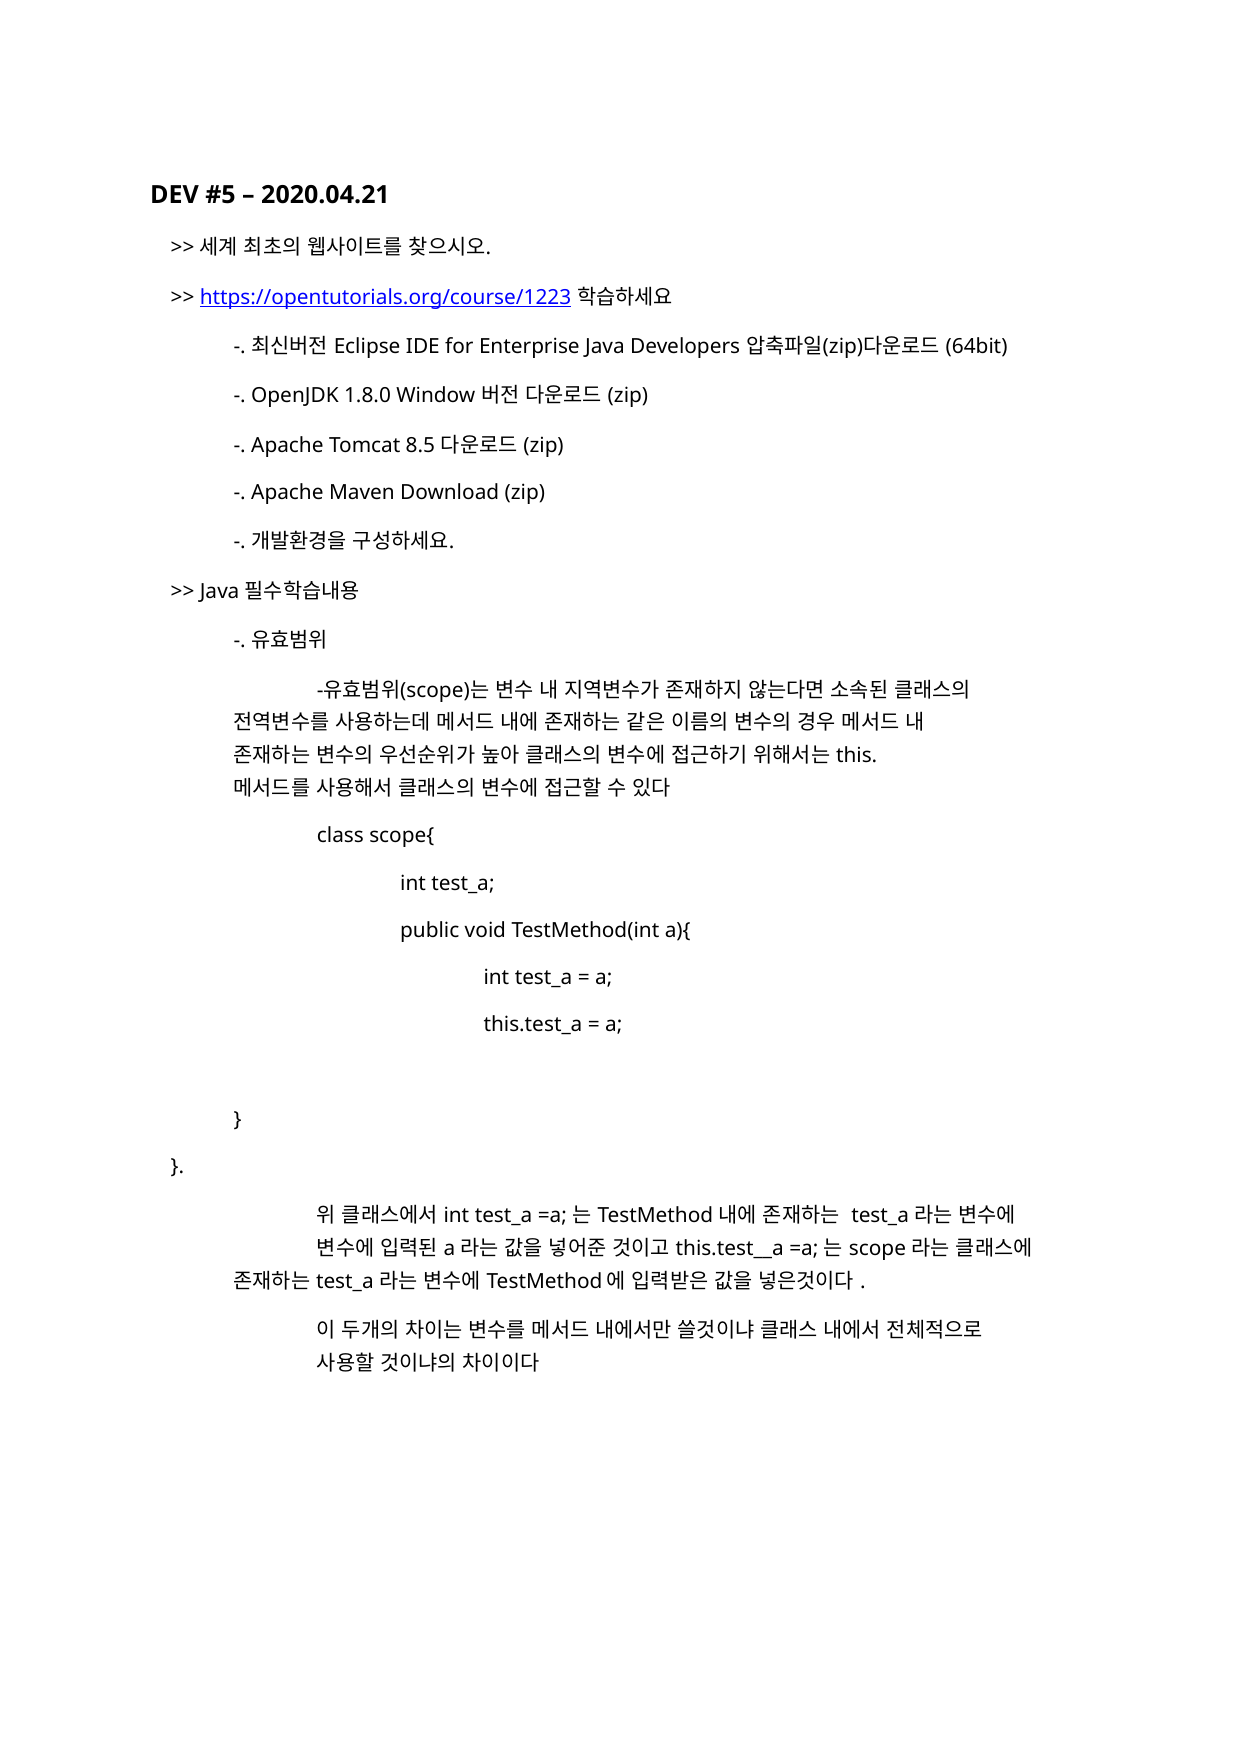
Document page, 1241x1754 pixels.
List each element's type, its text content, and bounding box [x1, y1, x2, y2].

text }. [150, 1151, 1090, 1180]
text int test_a = a; [150, 962, 1090, 991]
text -. 최신버전 Eclipse IDE for Enterprise Java Developers 압축파일(zip)다운로드 (64bit) [150, 329, 1090, 360]
text this.test_a = a; [150, 1009, 1090, 1038]
text -. 유효범위 [150, 623, 1090, 654]
text 위 클래스에서 int test_a =a; 는 TestMethod 내에 존재하는 test_a 라는 변수에 변수에 입력된 a 라는 값을 넣어준 것이고 this.test__a =a; 는 scope 라는 클래스에 존재하는 test_a 라는 변수에 TestMethod에 입력받은 값을 넣은것이다 . [150, 1199, 1090, 1294]
text } [150, 1104, 1090, 1133]
text class scope{ [150, 820, 1090, 849]
text -. 개발환경을 구성하세요. [150, 525, 1090, 555]
text -유효범위(scope)는 변수 내 지역변수가 존재하지 않는다면 소속된 클래스의 전역변수를 사용하는데 메서드 내에 존재하는 같은 이름의 변수의 경우 메서드 내 존재하는 변수의 우선순위가 높아 클래스의 변수에 접근하기 위해서는 this. 메서드를 사용해서 클래스의 변수에 접근할 수 있다 [150, 673, 1090, 801]
text >> Java 필수학습내용 [150, 574, 1090, 604]
text -. Apache Tomcat 8.5 다운로드 (zip) [150, 428, 1090, 458]
text public void TestMethod(int a){ [150, 915, 1090, 943]
text int test_a; [150, 868, 1090, 896]
text >> 세계 최초의 웹사이트를 찾으시오. [150, 231, 1090, 261]
text -. OpenJDK 1.8.0 Window 버전 다운로드 (zip) [150, 379, 1090, 409]
text >> https://opentutorials.org/course/1223 학습하세요 [150, 280, 1090, 310]
text -. Apache Maven Download (zip) [150, 477, 1090, 506]
text DEV #5 – 2020.04.21 [150, 177, 1090, 211]
text 이 두개의 차이는 변수를 메서드 내에서만 쓸것이냐 클래스 내에서 전체적으로 사용할 것이냐의 차이이다 [150, 1313, 1090, 1376]
